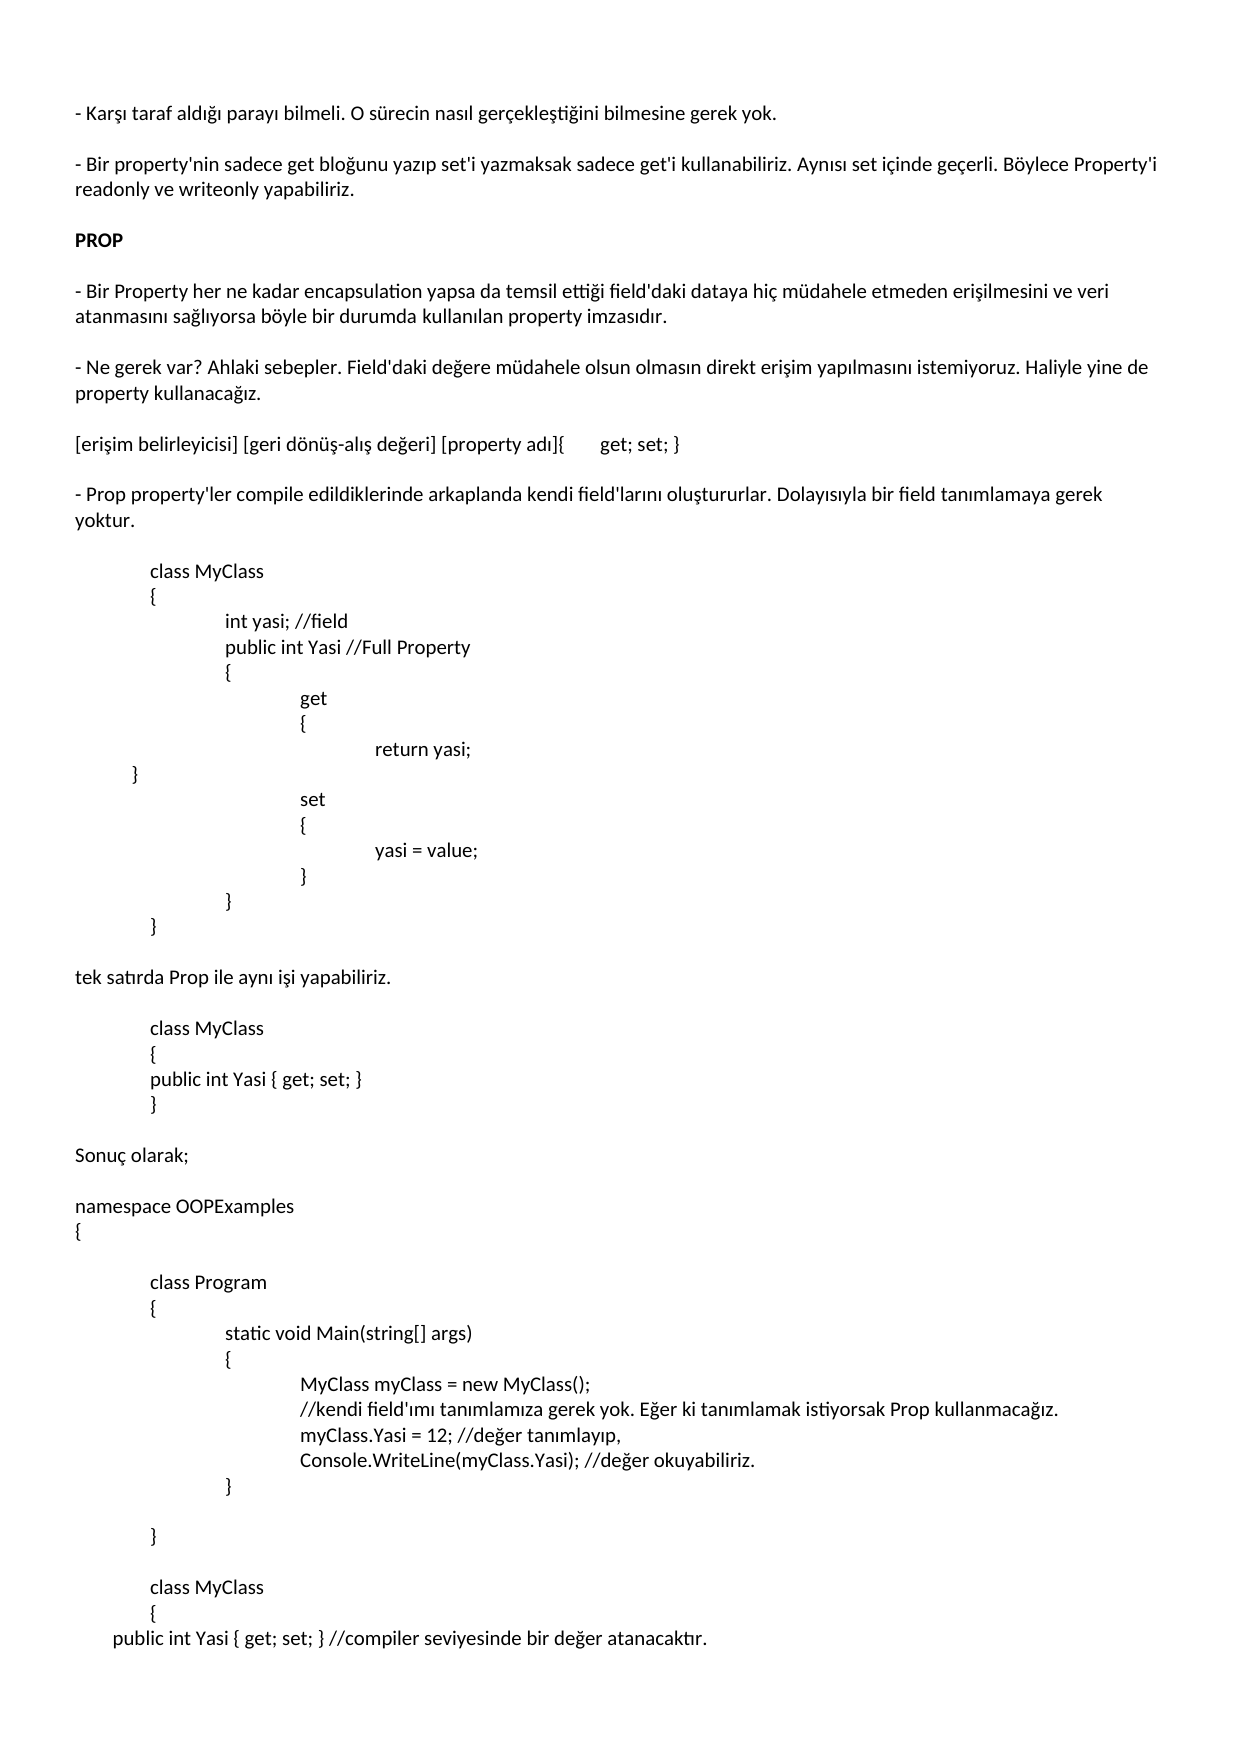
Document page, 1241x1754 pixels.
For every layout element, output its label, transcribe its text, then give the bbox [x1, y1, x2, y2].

text { [75, 659, 1165, 685]
text } [75, 863, 1165, 888]
text Sonuç olarak; [75, 1142, 1165, 1168]
text class MyClass [75, 1015, 1165, 1041]
text - Ne gerek var? Ahlaki sebepler. Field'daki değere müdahele olsun olmasın direkt erişim yapılmasını istemiyoruz. Haliyle yine de property kullanacağız. [75, 354, 1165, 405]
text public int Yasi //Full Property [75, 634, 1165, 659]
text { [75, 583, 1165, 609]
text myClass.Yasi = 12; //değer tanımlayıp, [75, 1422, 1165, 1447]
text - Bir Property her ne kadar encapsulation yapsa da temsil ettiği field'daki dataya hiç müdahele etmeden erişilmesini ve veri atanmasını sağlıyorsa böyle bir durumda kullanılan property imzasıdır. [75, 278, 1165, 329]
text - Bir property'nin sadece get bloğunu yazıp set'i yazmaksak sadece get'i kullanabiliriz. Aynısı set içinde geçerli. Böylece Property'i readonly ve writeonly yapabiliriz. [75, 151, 1165, 202]
text public int Yasi { get; set; } [75, 1066, 1165, 1092]
text //kendi field'ımı tanımlamıza gerek yok. Eğer ki tanımlamak istiyorsak Prop kullanmacağız. [75, 1397, 1165, 1422]
text } [75, 888, 1165, 914]
text MyClass myClass = new MyClass(); [75, 1371, 1165, 1397]
text class Program [75, 1269, 1165, 1295]
text { [75, 1600, 1165, 1625]
text } [75, 1473, 1165, 1498]
text int yasi; //field [75, 609, 1165, 634]
text { [75, 1295, 1165, 1320]
text } [75, 1524, 1165, 1549]
text { [75, 1219, 1165, 1244]
text return yasi; [75, 736, 1165, 761]
text static void Main(string[] args) [75, 1320, 1165, 1346]
text } [75, 914, 1165, 939]
text namespace OOPExamples [75, 1193, 1165, 1219]
text public int Yasi { get; set; } //compiler seviyesinde bir değer atanacaktır. [75, 1625, 1165, 1651]
text { [75, 710, 1165, 736]
text yasi = value; [75, 837, 1165, 863]
text PROP [75, 227, 1165, 253]
text - Prop property'ler compile edildiklerinde arkaplanda kendi field'larını oluştururlar. Dolayısıyla bir field tanımlamaya gerek yoktur. [75, 482, 1165, 532]
text { [75, 812, 1165, 837]
text get [75, 685, 1165, 710]
text } [75, 761, 1165, 787]
text class MyClass [75, 1574, 1165, 1600]
text - Karşı taraf aldığı parayı bilmeli. O sürecin nasıl gerçekleştiğini bilmesine gerek yok. [75, 100, 1165, 126]
text tek satırda Prop ile aynı işi yapabiliriz. [75, 964, 1165, 990]
text Console.WriteLine(myClass.Yasi); //değer okuyabiliriz. [75, 1447, 1165, 1473]
text } [75, 1092, 1165, 1117]
text { [75, 1041, 1165, 1066]
text { [75, 1346, 1165, 1371]
text class MyClass [75, 558, 1165, 583]
text [erişim belirleyicisi] [geri dönüş-alış değeri] [property adı]{ get; set; } [75, 431, 1165, 456]
text set [75, 787, 1165, 812]
